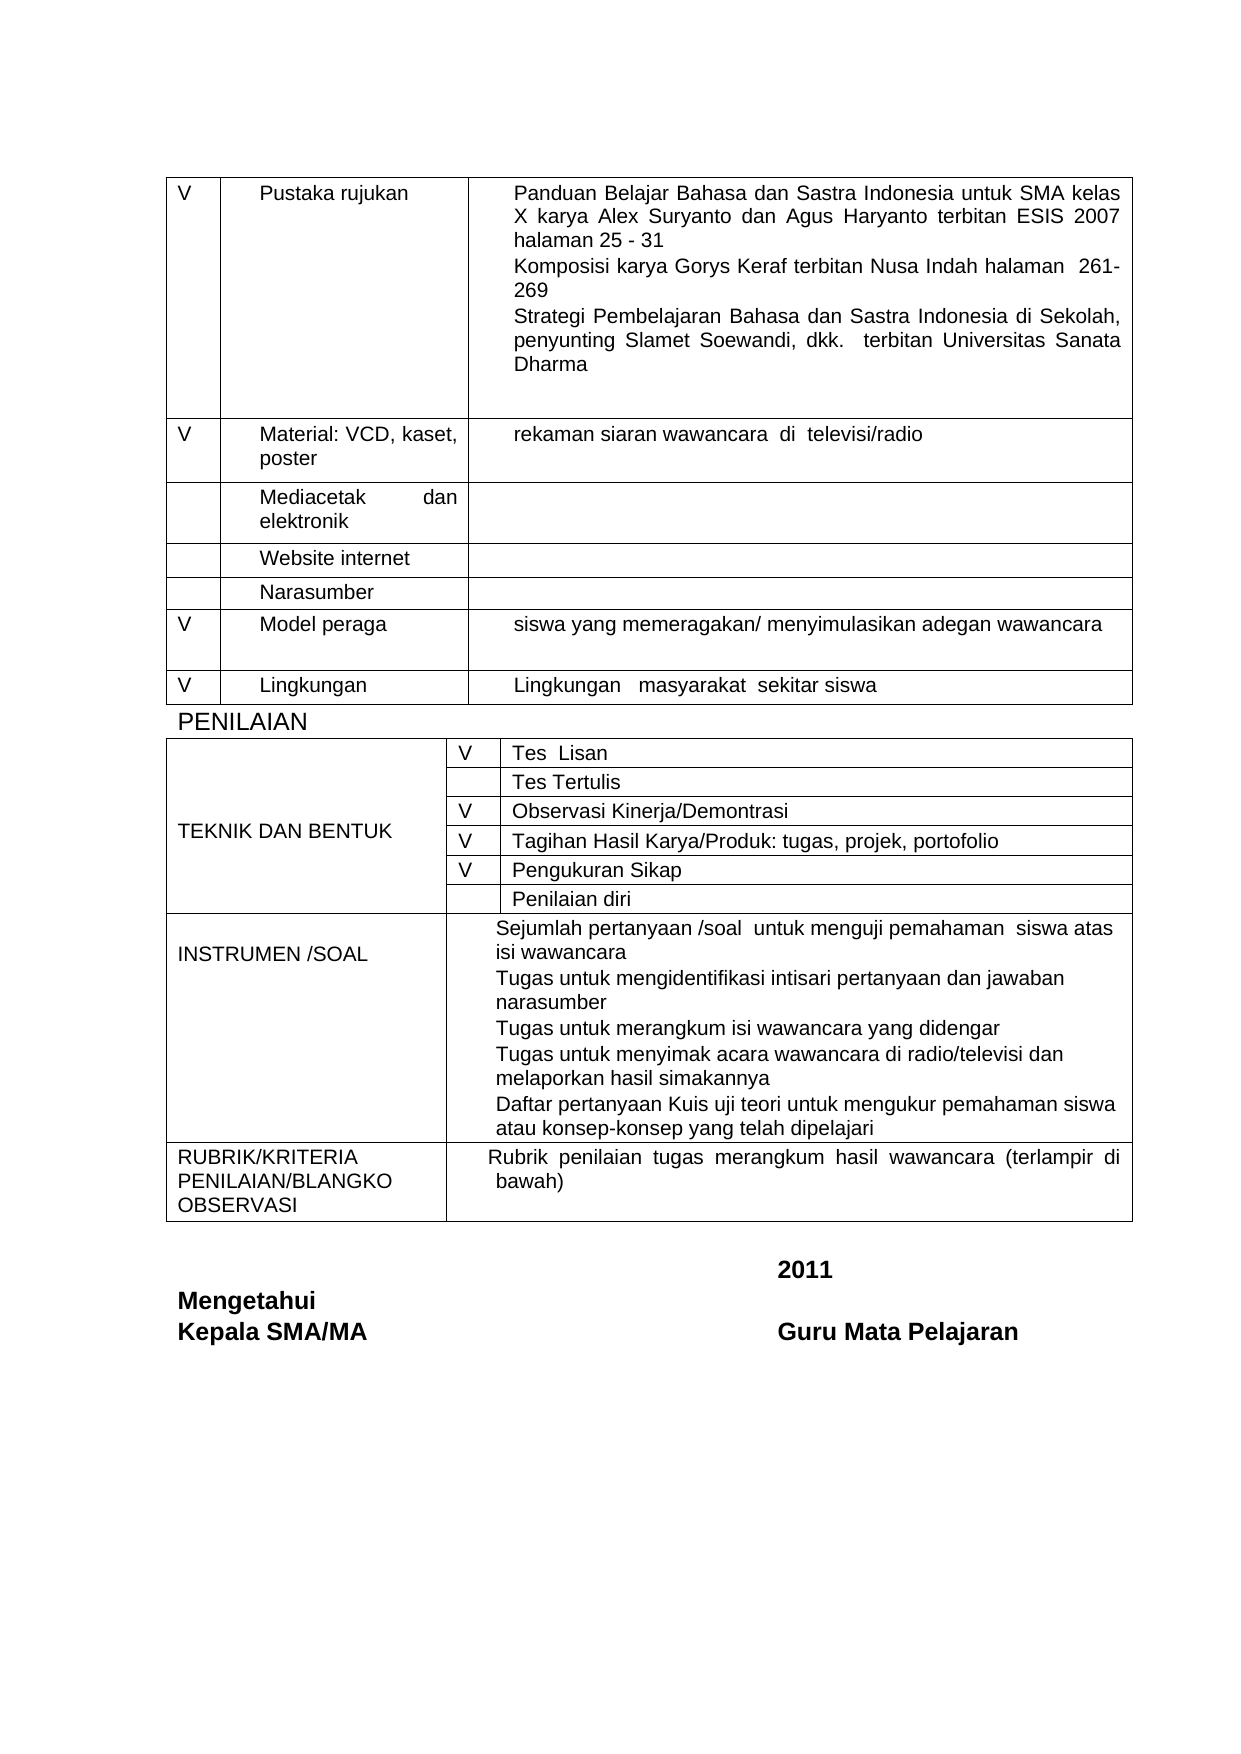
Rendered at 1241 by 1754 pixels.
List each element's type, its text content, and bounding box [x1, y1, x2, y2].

table_cell [167, 578, 220, 609]
table_cell [447, 885, 500, 913]
table_cell [469, 578, 1132, 609]
table_cell RUBRIK/KRITERIA PENILAIAN/BLANGKO OBSERVASI [167, 1143, 446, 1221]
table_cell V [447, 856, 500, 884]
table_header TEKNIK DAN BENTUK [167, 739, 446, 913]
table_cell V [167, 671, 220, 704]
table_cell Penilaian diri [501, 885, 1132, 913]
table_cell Website internet [221, 544, 468, 577]
table_cell [167, 544, 220, 577]
table_header Panduan Belajar Bahasa dan Sastra Indonesia untuk SMA kelas X karya Alex Suryanto dan Agus Haryanto terbitan ESIS 2007 halaman 25 - 31 Komposisi karya Gorys Keraf terbitan Nusa Indah halaman 261-269 Strategi Pembelajaran Bahasa dan Sastra Indonesia di Sekolah, penyunting Slamet Soewandi, dkk. terbitan Universitas Sanata Dharma [469, 178, 1132, 418]
table_header Tes Lisan [501, 739, 1132, 767]
table_header Pustaka rujukan [221, 178, 468, 418]
table_cell Sejumlah pertanyaan /soal untuk menguji pemahaman siswa atas isi wawancara Tugas untuk mengidentifikasi intisari pertanyaan dan jawaban narasumber Tugas untuk merangkum isi wawancara yang didengar Tugas untuk menyimak acara wawancara di radio/televisi dan melaporkan hasil simakannya Daftar pertanyaan Kuis uji teori untuk mengukur pemahaman siswa atau konsep-konsep yang telah dipelajari [447, 914, 1132, 1142]
table_cell rekaman siaran wawancara di televisi/radio [469, 419, 1132, 482]
table_header V [167, 178, 220, 418]
table_header V [447, 739, 500, 767]
text PENILAIAN [177, 707, 1121, 736]
table_cell V [167, 610, 220, 670]
table_cell Lingkungan [221, 671, 468, 704]
table_cell Observasi Kinerja/Demontrasi [501, 797, 1132, 825]
table_cell V [447, 826, 500, 854]
table_cell Mediacetak dan elektronik [221, 483, 468, 543]
text 2011 [177, 1255, 1121, 1284]
table_cell [447, 768, 500, 796]
table_cell [469, 544, 1132, 577]
table_cell siswa yang memeragakan/ menyimulasikan adegan wawancara [469, 610, 1132, 670]
table_cell [167, 483, 220, 543]
table_cell [469, 483, 1132, 543]
table_cell Lingkungan masyarakat sekitar siswa [469, 671, 1132, 704]
table_cell Pengukuran Sikap [501, 856, 1132, 884]
table_cell Material: VCD, kaset, poster [221, 419, 468, 482]
text Kepala SMA/MA Guru Mata Pelajaran [177, 1317, 1121, 1346]
table_cell Tagihan Hasil Karya/Produk: tugas, projek, portofolio [501, 826, 1132, 854]
table_cell Tes Tertulis [501, 768, 1132, 796]
table_cell Rubrik penilaian tugas merangkum hasil wawancara (terlampir di bawah) [447, 1143, 1132, 1221]
table_cell V [167, 419, 220, 482]
table_cell Model peraga [221, 610, 468, 670]
table_cell Narasumber [221, 578, 468, 609]
table_cell INSTRUMEN /SOAL [167, 914, 446, 1142]
table_cell V [447, 797, 500, 825]
text Mengetahui [177, 1286, 1121, 1315]
